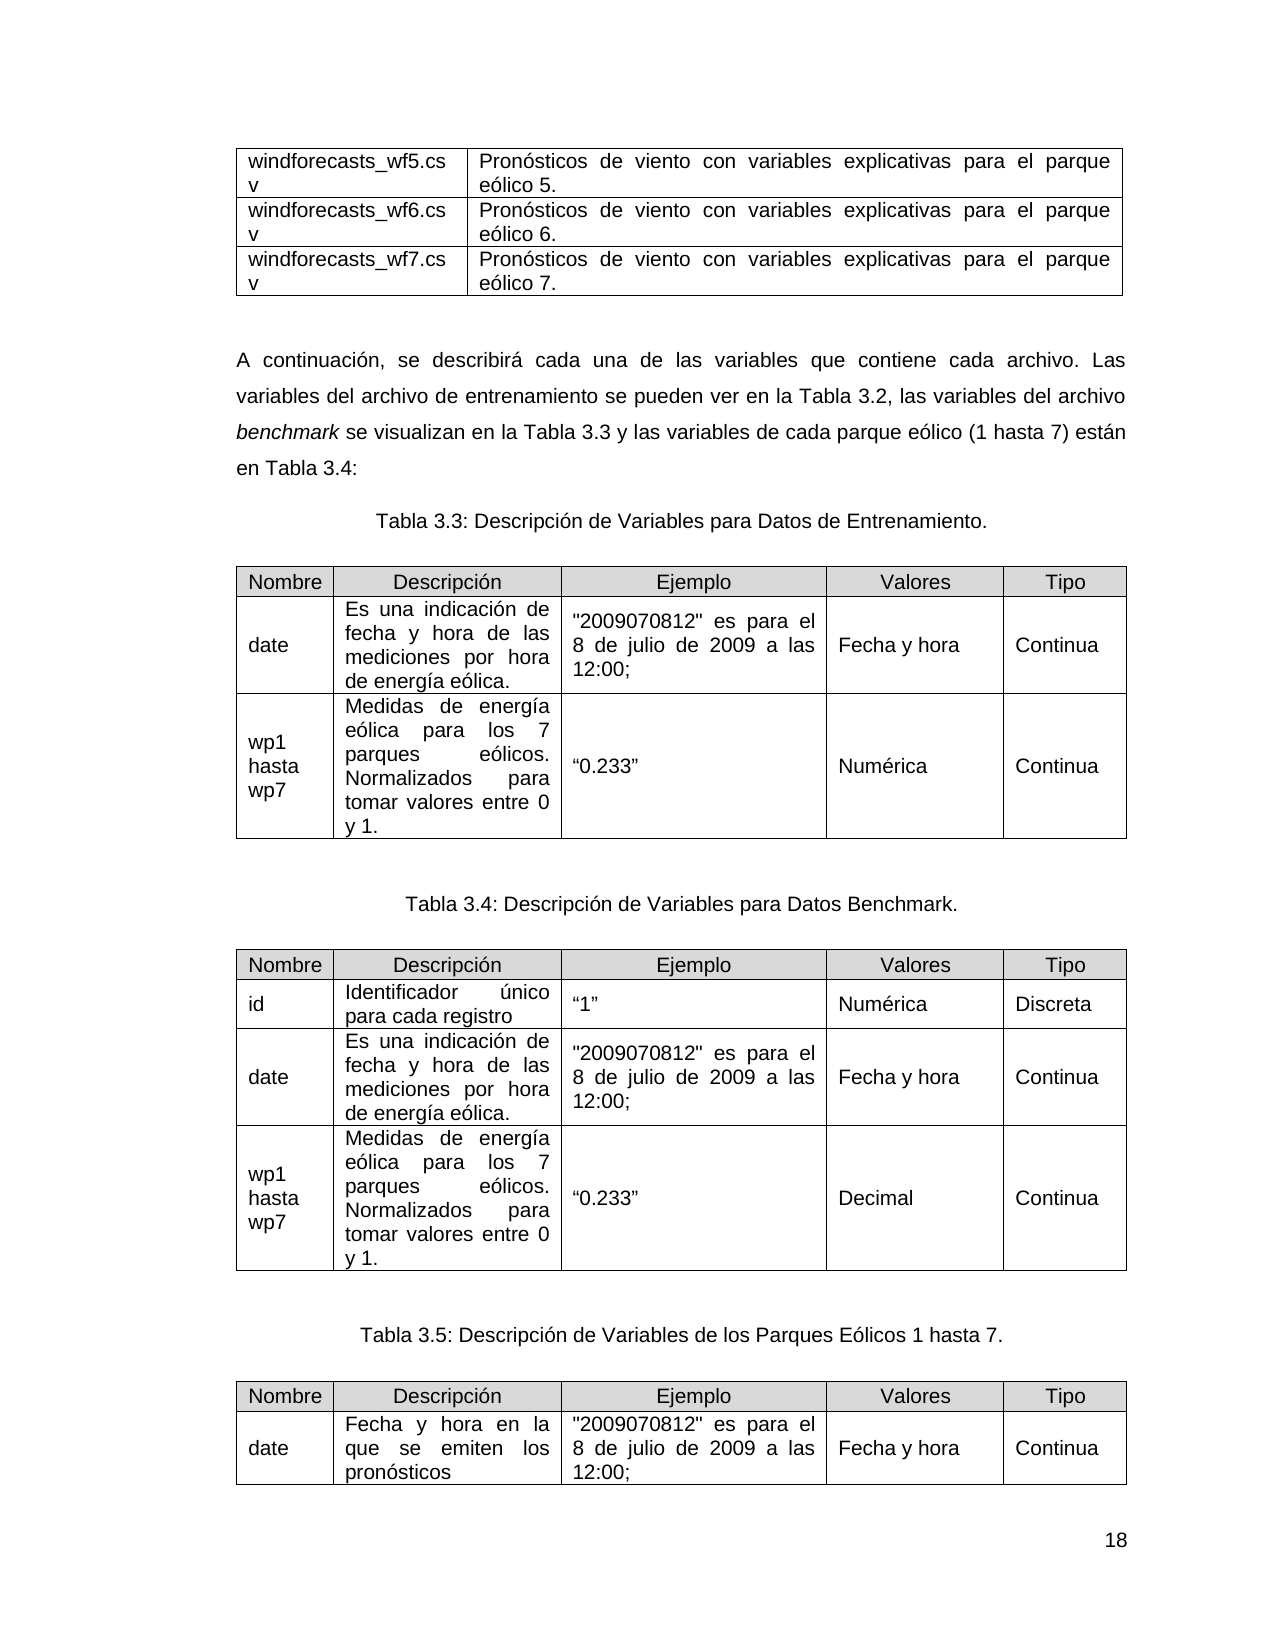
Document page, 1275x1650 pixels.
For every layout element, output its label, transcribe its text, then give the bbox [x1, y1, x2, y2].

table_cell Continua [1004, 597, 1126, 693]
table_header Valores [827, 1382, 1003, 1411]
table_cell Continua [1004, 1029, 1126, 1125]
table_cell windforecasts_wf7.csv [237, 247, 467, 294]
table_cell date [237, 1029, 333, 1125]
table_cell windforecasts_wf5.csv [237, 149, 467, 197]
table_cell Es una indicación de fecha y hora de las mediciones por hora de energía eólica. [334, 597, 561, 693]
table_cell date [237, 597, 333, 693]
table_header Descripción [334, 1382, 561, 1411]
table_cell “0.233” [562, 694, 826, 838]
text A continuación, se describirá cada una de las variables que contiene cada archivo. Las variables del archivo de entrenamiento se pueden ver en la Tabla 3.2, las variables del archivo benchmark se visualizan en la Tabla 3.3 y las variables de cada parque eólico (1 hasta 7) están en Tabla 3.4: [236, 348, 1127, 480]
table_cell Pronósticos de viento con variables explicativas para el parque eólico 5. [468, 149, 1122, 197]
table_cell Medidas de energía eólica para los 7 parques eólicos. Normalizados para tomar valores entre 0 y 1. [334, 1126, 561, 1269]
table_cell Fecha y hora en la que se emiten los pronósticos [334, 1412, 561, 1484]
table_cell "2009070812" es para el 8 de julio de 2009 a las 12:00; [562, 597, 826, 693]
table_cell Es una indicación de fecha y hora de las mediciones por hora de energía eólica. [334, 1029, 561, 1125]
table_header Valores [827, 950, 1003, 979]
table_cell “0.233” [562, 1126, 826, 1269]
table_header Ejemplo [562, 1382, 826, 1411]
table_cell wp1 hasta wp7 [237, 1126, 333, 1269]
table_header Ejemplo [562, 567, 826, 596]
table_cell wp1 hasta wp7 [237, 694, 333, 838]
table_cell "2009070812" es para el 8 de julio de 2009 a las 12:00; [562, 1412, 826, 1484]
table_header Nombre [237, 567, 333, 596]
table_cell Identificador único para cada registro [334, 980, 561, 1028]
table_cell id [237, 980, 333, 1028]
table_cell Fecha y hora [827, 1412, 1003, 1484]
table_header Nombre [237, 1382, 333, 1411]
table_cell "2009070812" es para el 8 de julio de 2009 a las 12:00; [562, 1029, 826, 1125]
table_header Ejemplo [562, 950, 826, 979]
table_cell windforecasts_wf6.csv [237, 198, 467, 246]
table_header Tipo [1004, 567, 1126, 596]
table_cell Continua [1004, 1126, 1126, 1269]
table_header Tipo [1004, 1382, 1126, 1411]
table_cell Pronósticos de viento con variables explicativas para el parque eólico 7. [468, 247, 1122, 294]
table_header Descripción [334, 567, 561, 596]
table_cell Continua [1004, 1412, 1126, 1484]
table_header Valores [827, 567, 1003, 596]
table_cell “1” [562, 980, 826, 1028]
table_cell Medidas de energía eólica para los 7 parques eólicos. Normalizados para tomar valores entre 0 y 1. [334, 694, 561, 838]
table_cell Numérica [827, 694, 1003, 838]
table_header Descripción [334, 950, 561, 979]
table_cell Fecha y hora [827, 597, 1003, 693]
table_cell Discreta [1004, 980, 1126, 1028]
table_cell Decimal [827, 1126, 1003, 1269]
table_cell Pronósticos de viento con variables explicativas para el parque eólico 6. [468, 198, 1122, 246]
table_cell date [237, 1412, 333, 1484]
table_cell Numérica [827, 980, 1003, 1028]
table_cell Fecha y hora [827, 1029, 1003, 1125]
table_cell Continua [1004, 694, 1126, 838]
table_header Tipo [1004, 950, 1126, 979]
table_header Nombre [237, 950, 333, 979]
